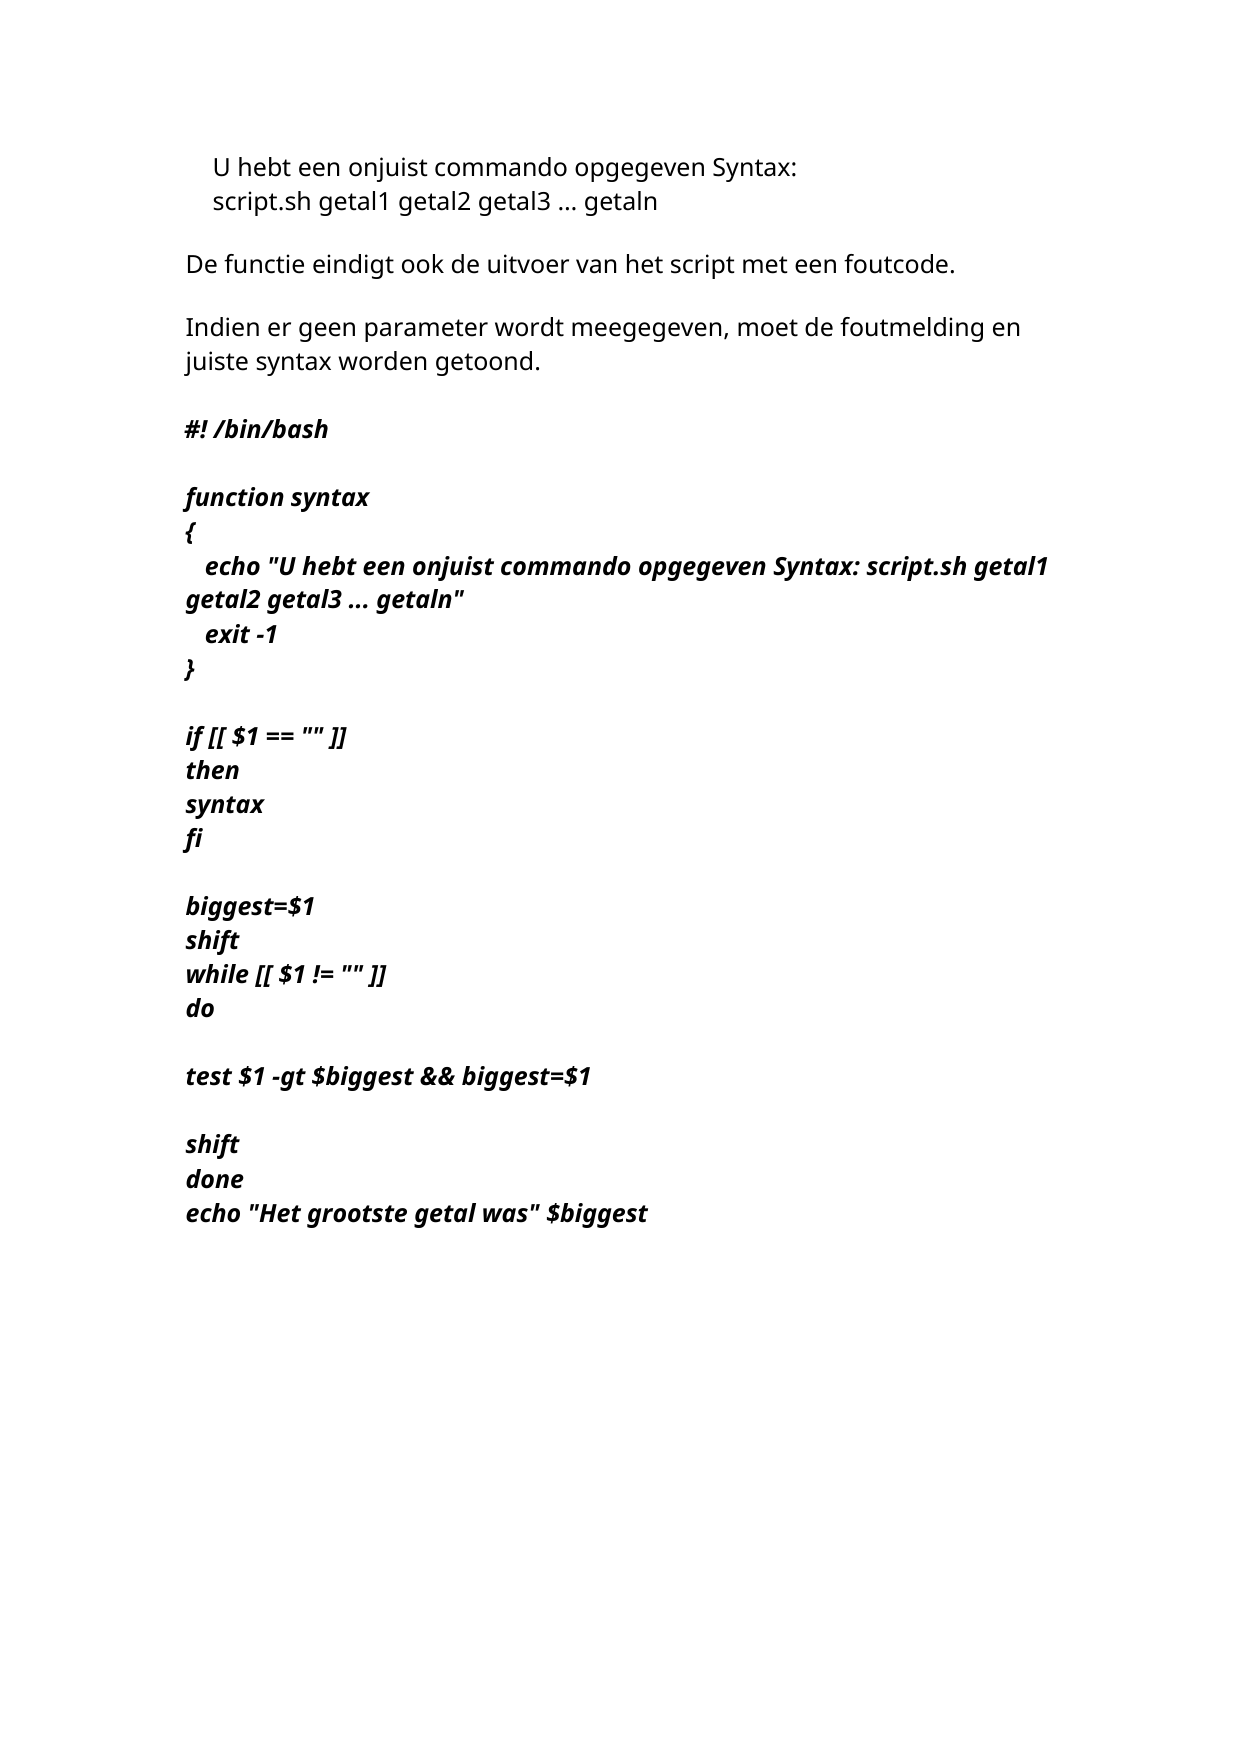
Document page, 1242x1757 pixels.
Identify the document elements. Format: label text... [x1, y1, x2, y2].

text #! /bin/bash [184, 412, 1079, 446]
text U hebt een onjuist commando opgegeven Syntax: script.sh getal1 getal2 getal3 … getaln [212, 150, 821, 218]
text function syntax { echo "U hebt een onjuist commando opgegeven Syntax: script.sh getal1 getal2 getal3 ... getaln" exit -1 } if [[ $1 == "" ]] then syntax fi biggest=$1 shift while [[ $1 != "" ]] do test $1 -gt $biggest && biggest=$1 shift done echo "Het grootste getal was" $biggest [185, 446, 1079, 1229]
text Indien er geen parameter wordt meegegeven, moet de foutmelding en juiste syntax worden getoond. [185, 310, 1079, 378]
text De functie eindigt ook de uitvoer van het script met een foutcode. [185, 247, 1092, 281]
